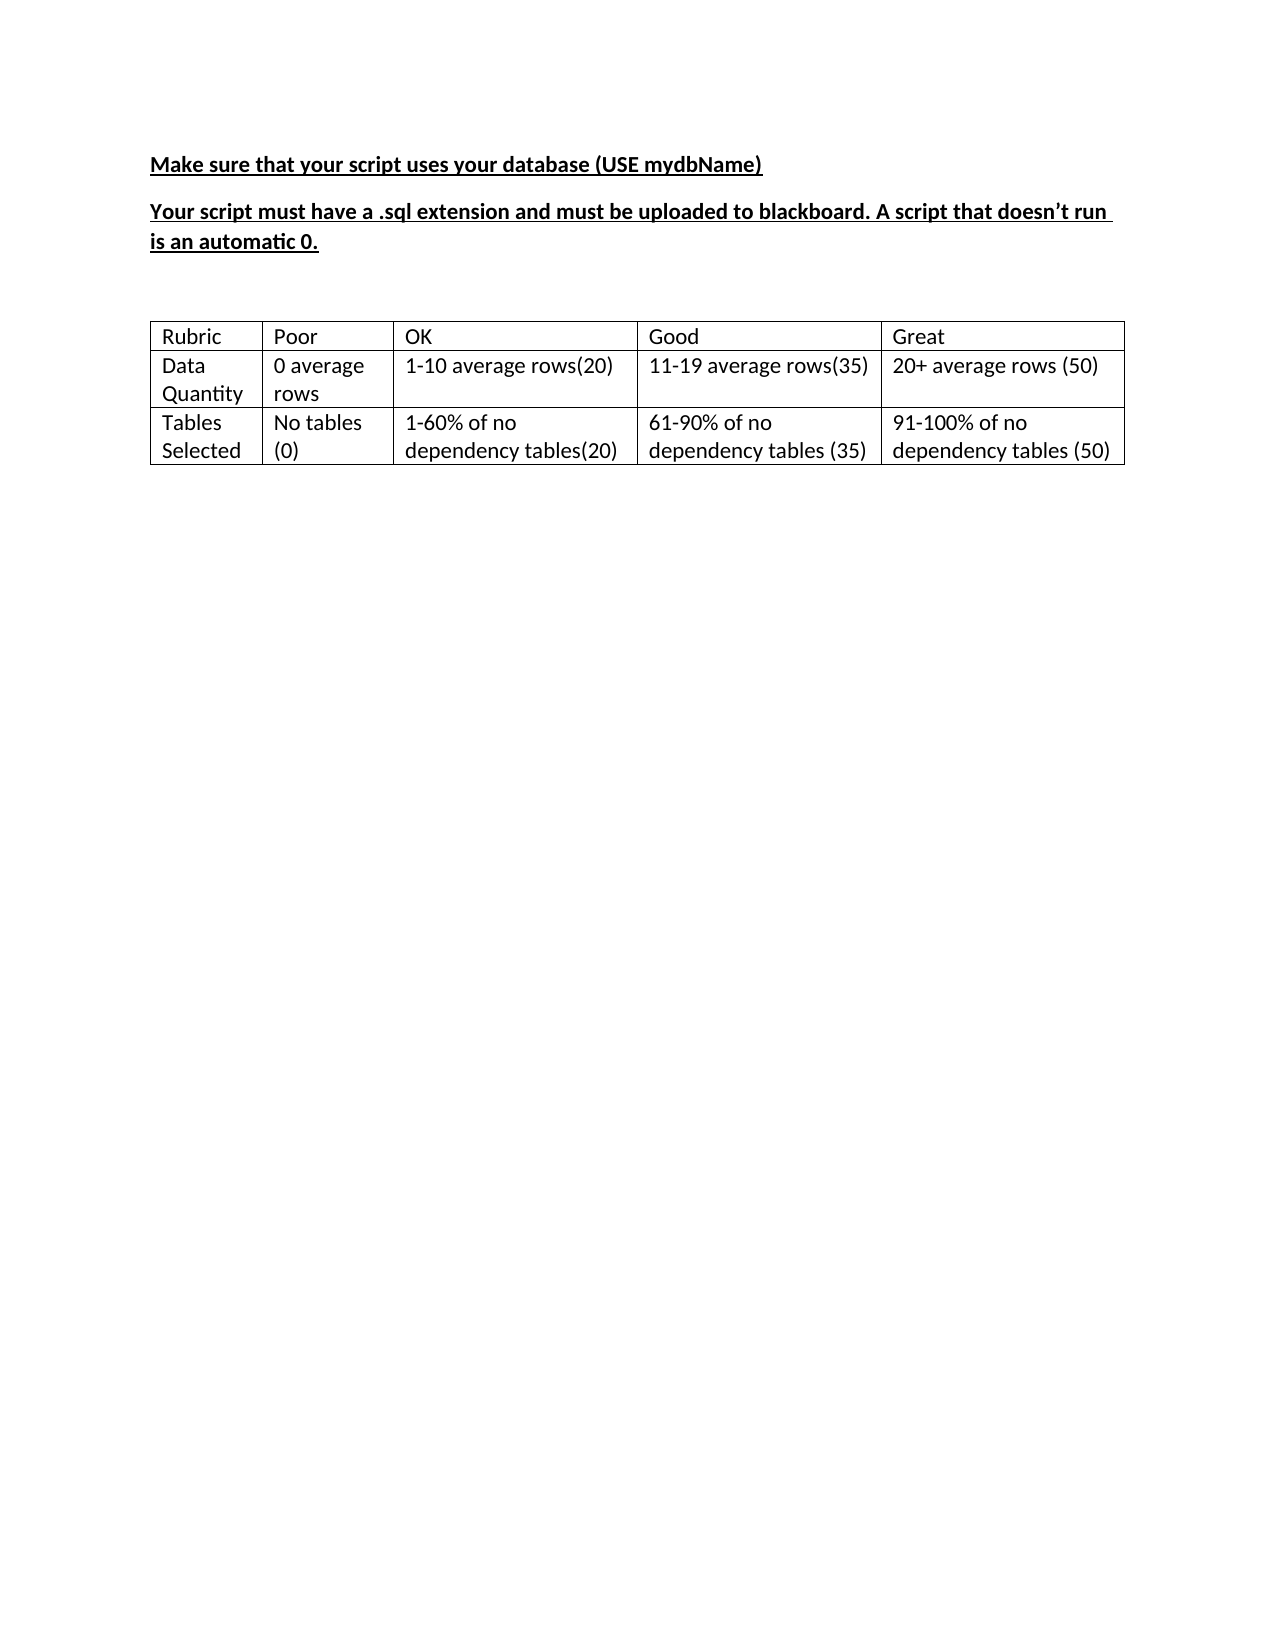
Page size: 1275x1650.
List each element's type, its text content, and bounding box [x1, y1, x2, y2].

text Make sure that your script uses your database (USE mydbName) [150, 150, 1125, 178]
table_cell 1-60% of no dependency tables(20) [394, 408, 637, 464]
table_cell 61-90% of no dependency tables (35) [638, 408, 881, 464]
table_header Great [882, 322, 1124, 350]
table_header Poor [263, 322, 393, 350]
table_cell 0 average rows [263, 351, 393, 407]
table_cell 11-19 average rows(35) [638, 351, 881, 407]
table_cell 1-10 average rows(20) [394, 351, 637, 407]
table_cell Data Quantity [151, 351, 262, 407]
table_header OK [394, 322, 637, 350]
table_header Good [638, 322, 881, 350]
table_header Rubric [151, 322, 262, 350]
text Your script must have a .sql extension and must be uploaded to blackboard. A script that doesn’t run is an automatic 0. [150, 197, 1125, 255]
table_cell 91-100% of no dependency tables (50) [882, 408, 1124, 464]
table_cell 20+ average rows (50) [882, 351, 1124, 407]
table_cell No tables (0) [263, 408, 393, 464]
table_cell Tables Selected [151, 408, 262, 464]
